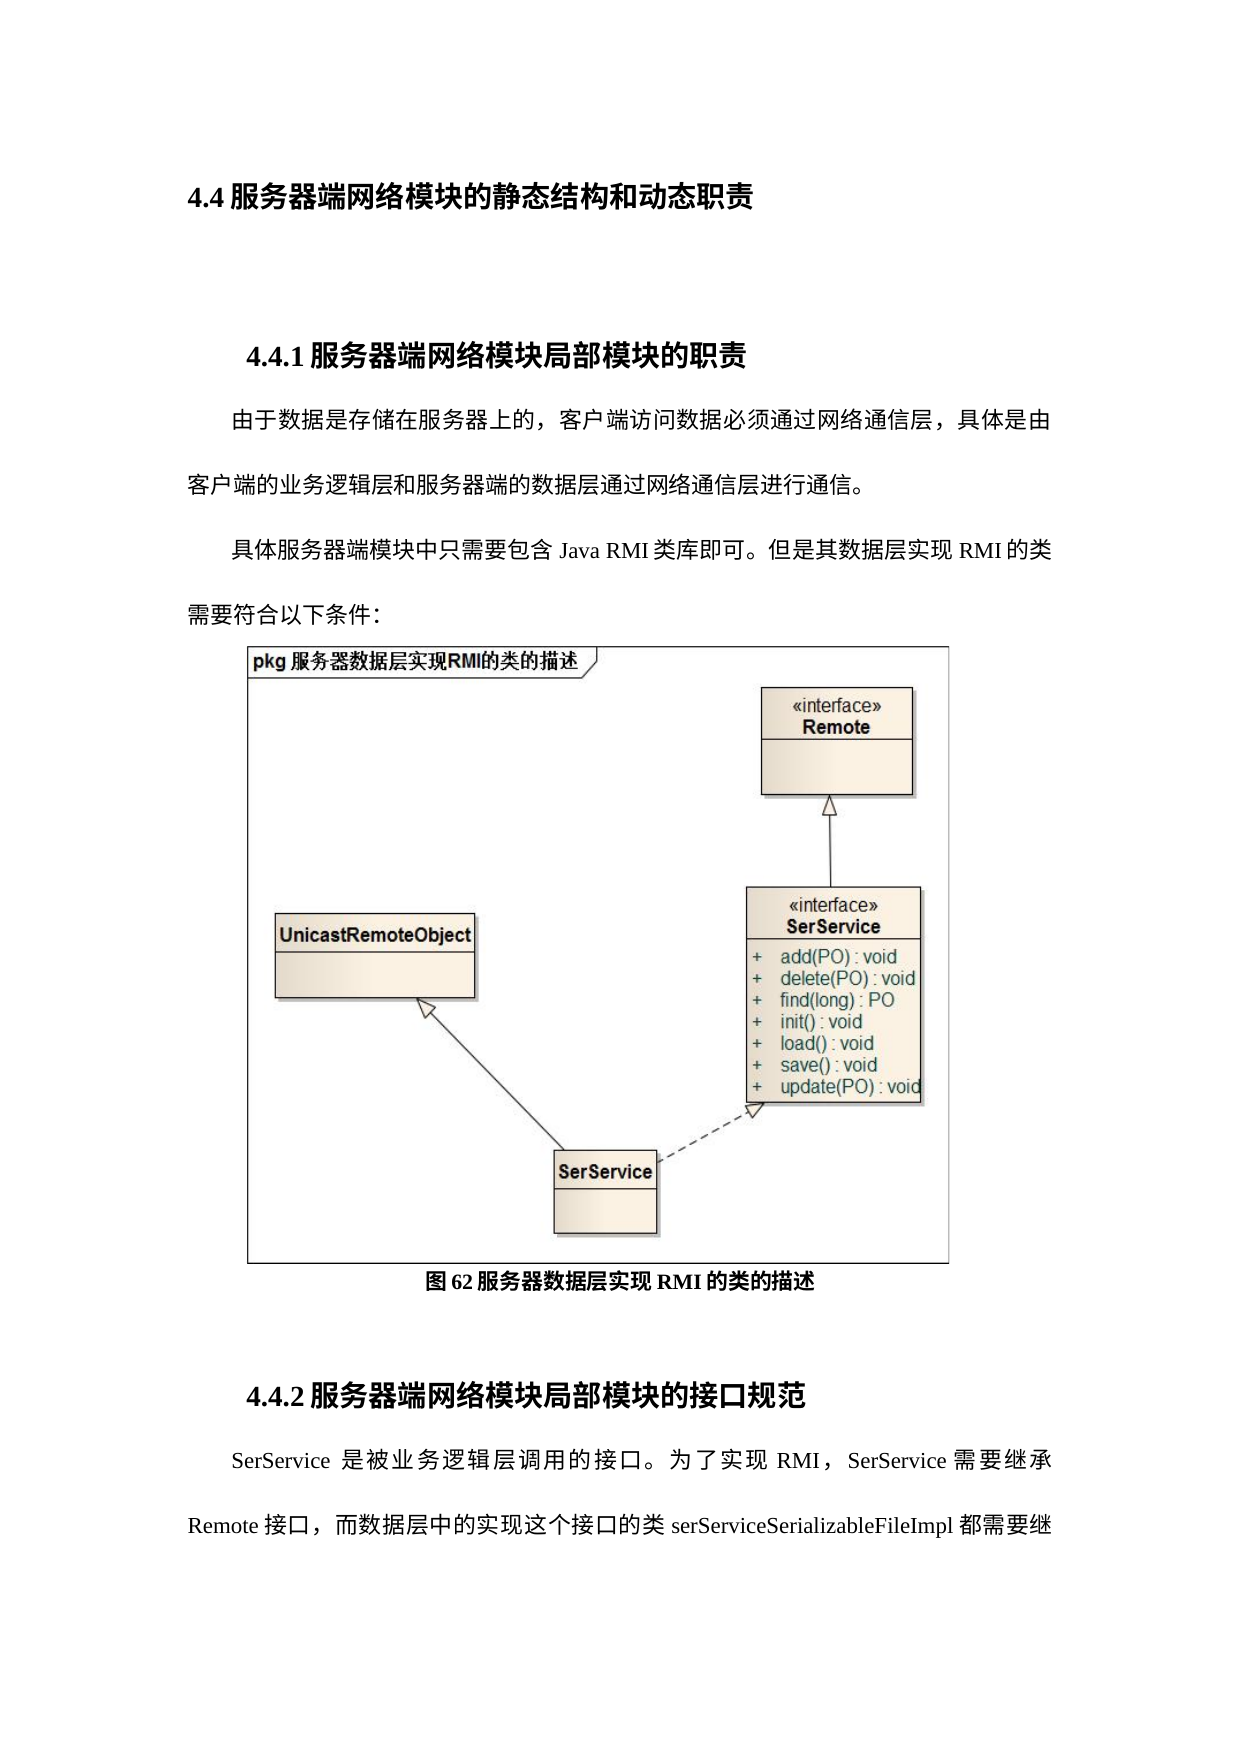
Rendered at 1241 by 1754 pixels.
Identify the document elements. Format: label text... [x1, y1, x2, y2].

subtitle 4.4服务器端网络模块的静态结构和动态职责 [187, 162, 1053, 227]
text 图62服务器数据层实现RMI的类的描述 [187, 1263, 1053, 1296]
text 4.4.1服务器端网络模块局部模块的职责 [187, 321, 1053, 386]
text 4.4.2服务器端网络模块局部模块的接口规范 [187, 1361, 1053, 1426]
text 具体服务器端模块中只需要包含Java RMI类库即可。但是其数据层实现RMI的类需要符合以下条件： [187, 516, 1053, 646]
text SerService 是被业务逻辑层调用的接口。为了实现RMI，SerService需要继承 Remote接口，而数据层中的实现这个接口的类serServiceSerializableFileImpl都需要继承UnicastRemoteObject类。 [187, 1426, 1053, 1556]
picture [246, 646, 950, 1264]
text 由于数据是存储在服务器上的，客户端访问数据必须通过网络通信层，具体是由客户端的业务逻辑层和服务器端的数据层通过网络通信层进行通信。 [187, 386, 1053, 516]
